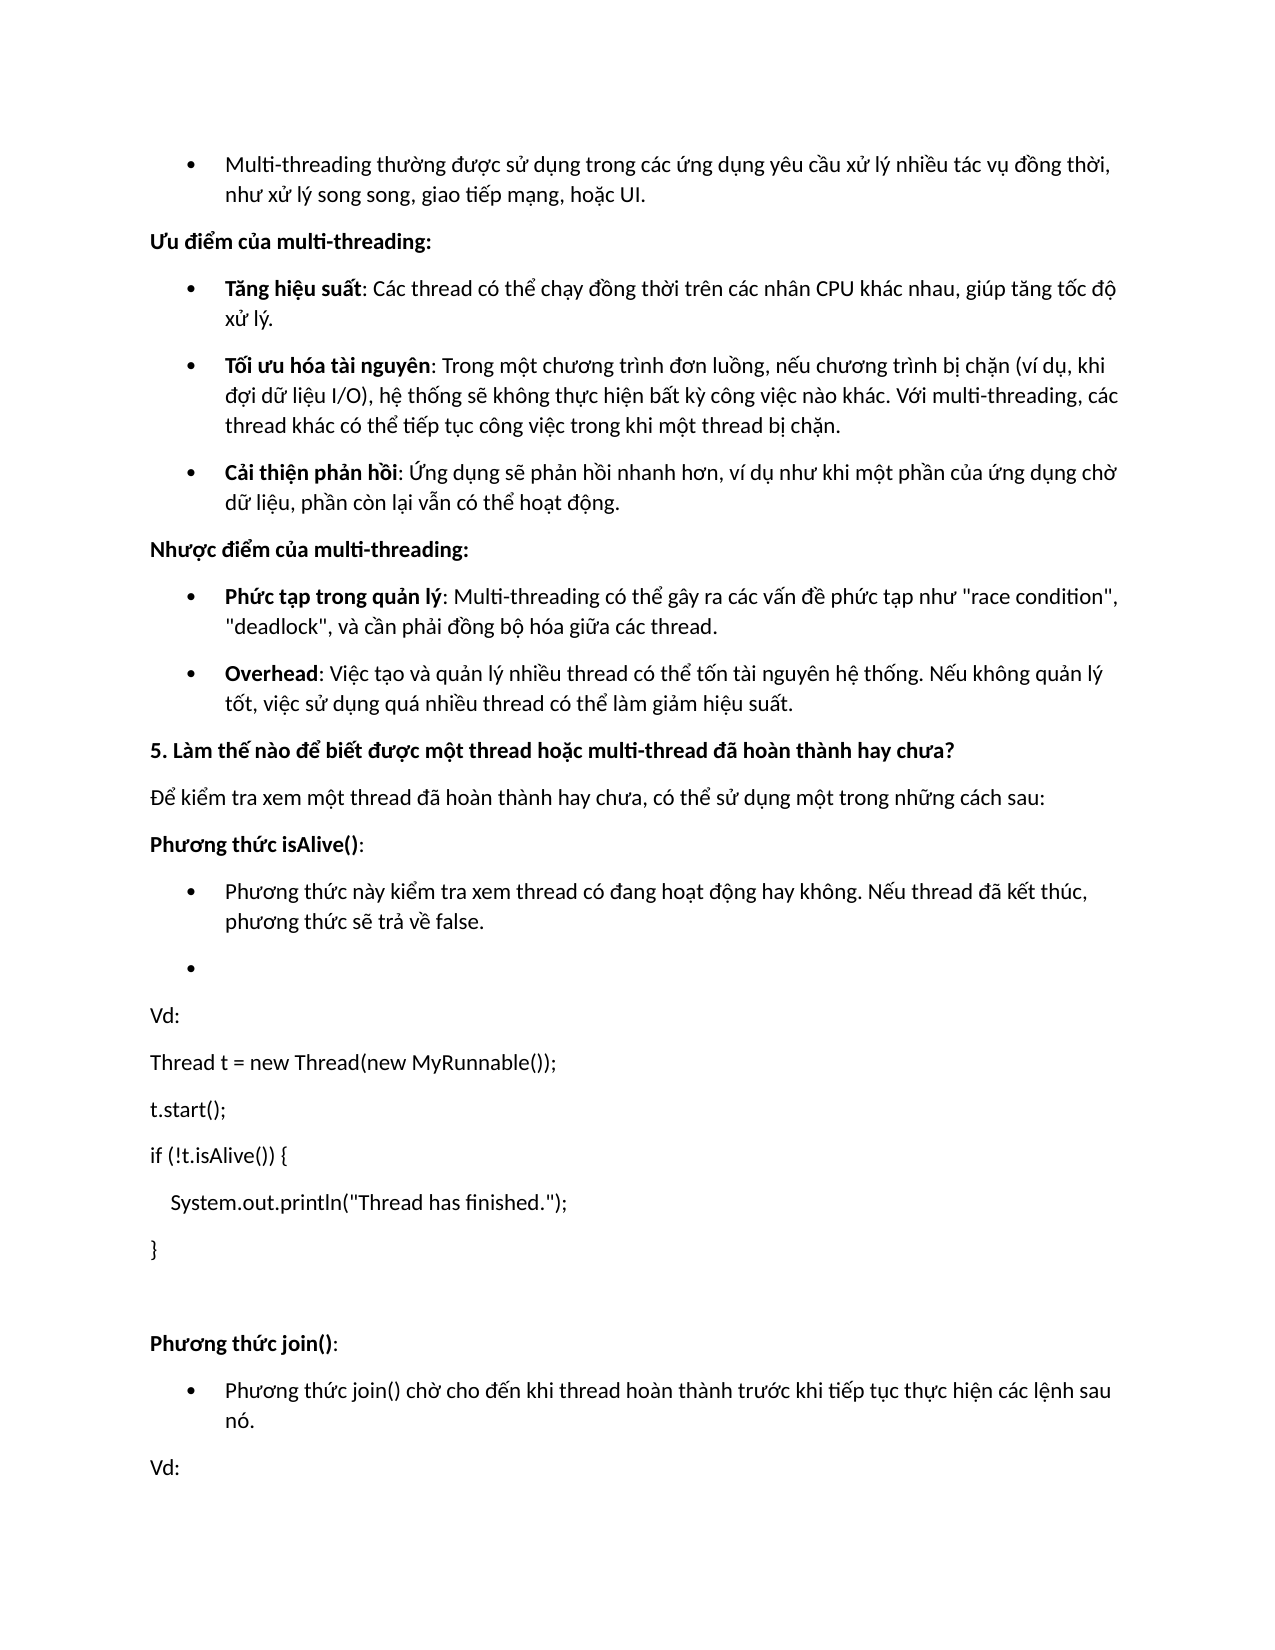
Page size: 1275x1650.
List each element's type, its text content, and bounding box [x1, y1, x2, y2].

text } [150, 1235, 1125, 1263]
text Vd: [150, 1453, 1125, 1481]
text 5. Làm thế nào để biết được một thread hoặc multi-thread đã hoàn thành hay chưa? [150, 736, 1125, 764]
list Phức tạp trong quản lý: Multi-threading có thể gây ra các vấn đề phức tạp như "race condition", "deadlock", và cần phải đồng bộ hóa giữa các thread. [187, 582, 1125, 641]
text Để kiểm tra xem một thread đã hoàn thành hay chưa, có thể sử dụng một trong những cách sau: [150, 783, 1125, 811]
list Tối ưu hóa tài nguyên: Trong một chương trình đơn luồng, nếu chương trình bị chặn (ví dụ, khi đợi dữ liệu I/O), hệ thống sẽ không thực hiện bất kỳ công việc nào khác. Với multi-threading, các thread khác có thể tiếp tục công việc trong khi một thread bị chặn. [187, 351, 1125, 439]
text Vd: [150, 1001, 1125, 1029]
text Thread t = new Thread(new MyRunnable()); [150, 1048, 1125, 1076]
list Tăng hiệu suất: Các thread có thể chạy đồng thời trên các nhân CPU khác nhau, giúp tăng tốc độ xử lý. [187, 274, 1125, 332]
text t.start(); [150, 1095, 1125, 1123]
list Overhead: Việc tạo và quản lý nhiều thread có thể tốn tài nguyên hệ thống. Nếu không quản lý tốt, việc sử dụng quá nhiều thread có thể làm giảm hiệu suất. [187, 659, 1125, 718]
list Cải thiện phản hồi: Ứng dụng sẽ phản hồi nhanh hơn, ví dụ như khi một phần của ứng dụng chờ dữ liệu, phần còn lại vẫn có thể hoạt động. [187, 458, 1125, 517]
text Nhược điểm của multi-threading: [150, 535, 1125, 563]
list Phương thức join() chờ cho đến khi thread hoàn thành trước khi tiếp tục thực hiện các lệnh sau nó. [187, 1376, 1125, 1434]
text Phương thức join(): [150, 1329, 1125, 1357]
list Multi-threading thường được sử dụng trong các ứng dụng yêu cầu xử lý nhiều tác vụ đồng thời, như xử lý song song, giao tiếp mạng, hoặc UI. [187, 150, 1125, 208]
text Ưu điểm của multi-threading: [150, 227, 1125, 255]
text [150, 1188, 1125, 1217]
text if (!t.isAlive()) { [150, 1142, 1125, 1170]
text Phương thức isAlive(): [150, 830, 1125, 858]
list Phương thức này kiểm tra xem thread có đang hoạt động hay không. Nếu thread đã kết thúc, phương thức sẽ trả về false. [187, 877, 1125, 935]
